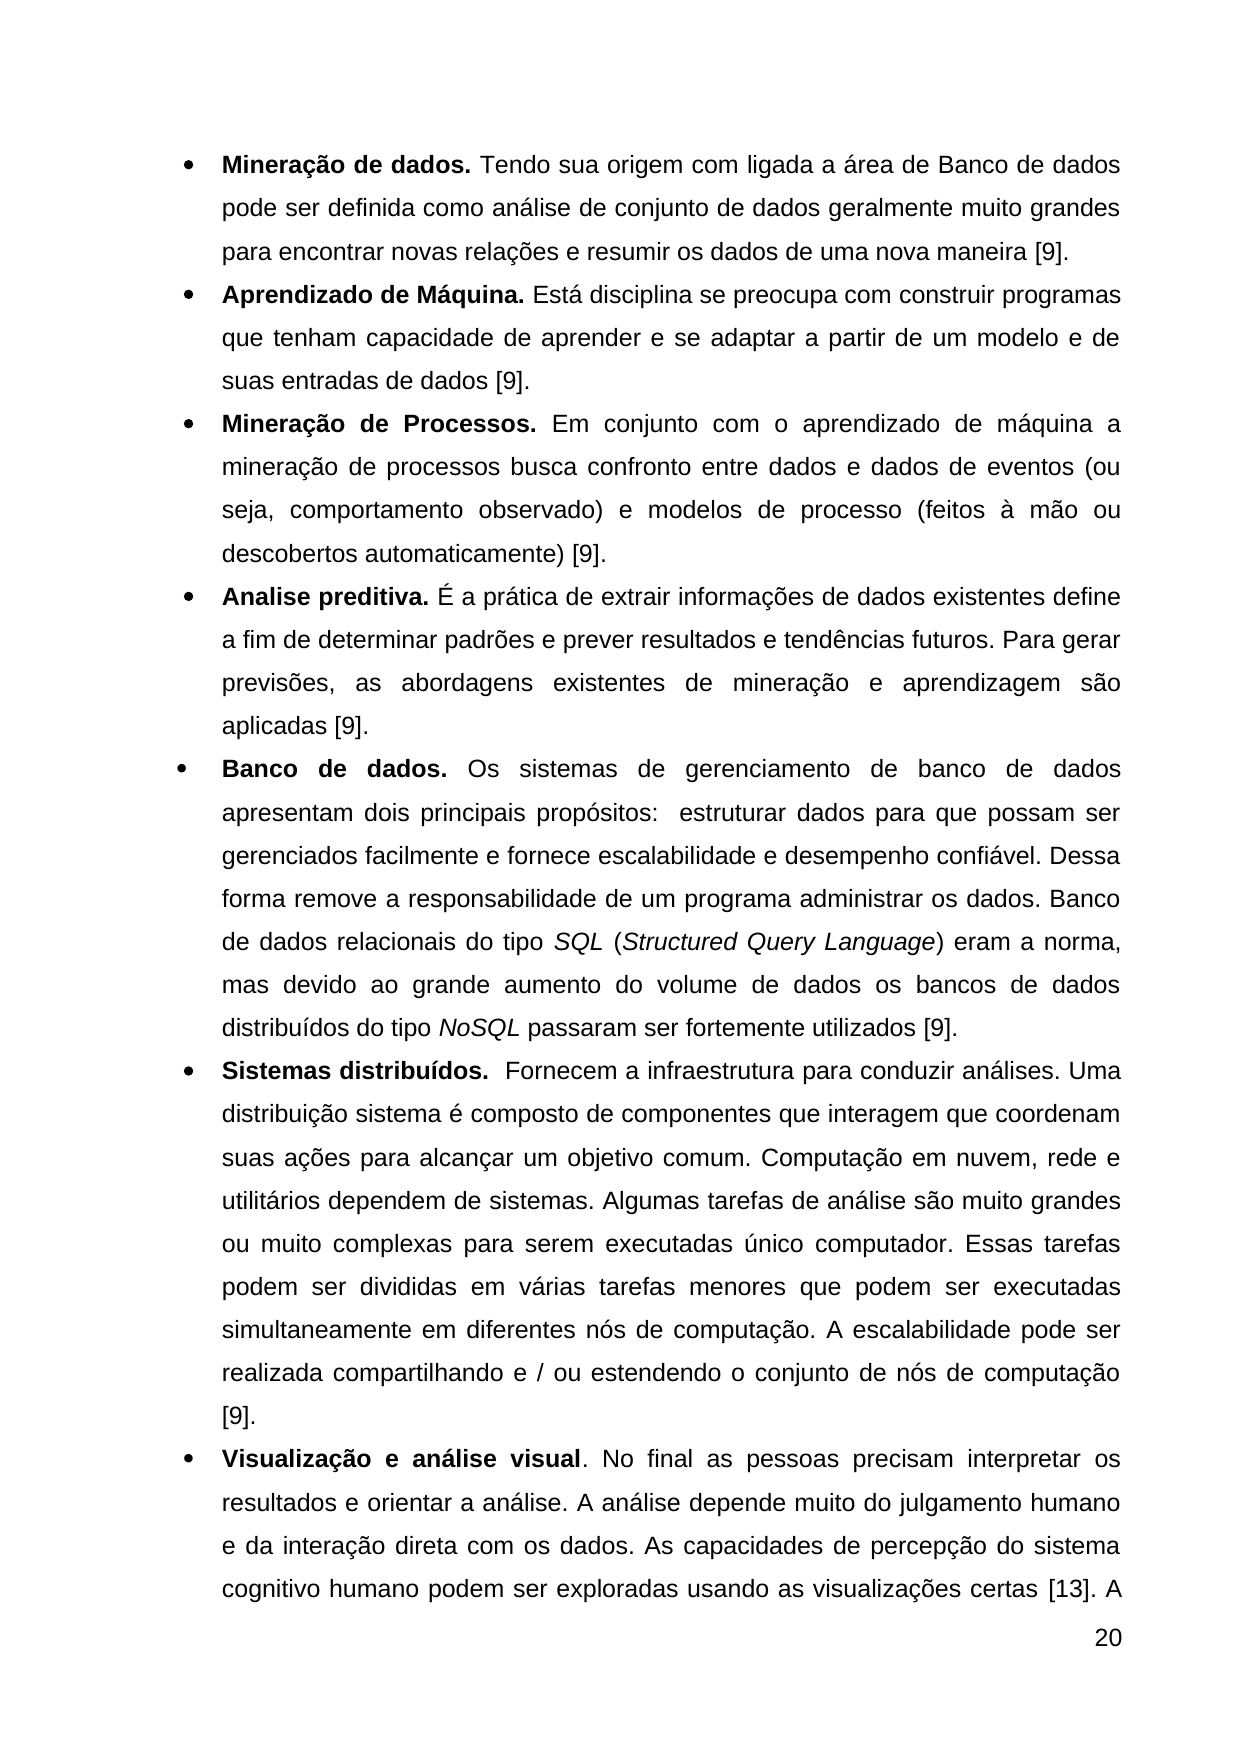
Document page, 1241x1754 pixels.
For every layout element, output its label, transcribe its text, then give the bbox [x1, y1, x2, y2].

list Aprendizado de Máquina. Está disciplina se preocupa com construir programas que tenham capacidade de aprender e se adaptar a partir de um modelo e de suas entradas de dados. [184, 279, 1122, 395]
list Mineração de Processos. Em conjunto com o aprendizado de máquina a mineração de processos busca confronto entre dados e dados de eventos (ou seja, comportamento observado) e modelos de processo (feitos à mão ou descobertos automaticamente). [184, 409, 1122, 567]
list Sistemas distribuídos. Fornecem a infraestrutura para conduzir análises. Uma distribuição sistema é composto de componentes que interagem que coordenam suas ações para alcançar um objetivo comum. Computação em nuvem, rede e utilitários dependem de sistemas. Algumas tarefas de análise são muito grandes ou muito complexas para serem executadas único computador. Essas tarefas podem ser divididas em várias tarefas menores que podem ser executadas simultaneamente em diferentes nós de computação. A escalabilidade pode ser realizada compartilhando e / ou estendendo o conjunto de nós de computação. [184, 1056, 1122, 1430]
list Banco de dados. Os sistemas de gerenciamento de banco de dados apresentam dois principais propósitos: estruturar dados para que possam ser gerenciados facilmente e fornece escalabilidade e desempenho confiável. Dessa forma remove a responsabilidade de um programa administrar os dados. Banco de dados relacionais do tipo SQL (Structured Query Language) eram a norma, mas devido ao grande aumento do volume de dados os bancos de dados distribuídos do tipo NoSQL passaram ser fortemente utilizados. [177, 754, 1122, 1042]
list Analise preditiva. É a prática de extrair informações de dados existentes define a fim de determinar padrões e prever resultados e tendências futuros. Para gerar previsões, as abordagens existentes de mineração e aprendizagem são aplicadas. [184, 582, 1122, 740]
list Mineração de dados. Tendo sua origem com ligada a área de Banco de dados pode ser definida como análise de conjunto de dados geralmente muito grandes para encontrar novas relações e resumir os dados de uma nova maneira. [184, 150, 1122, 265]
